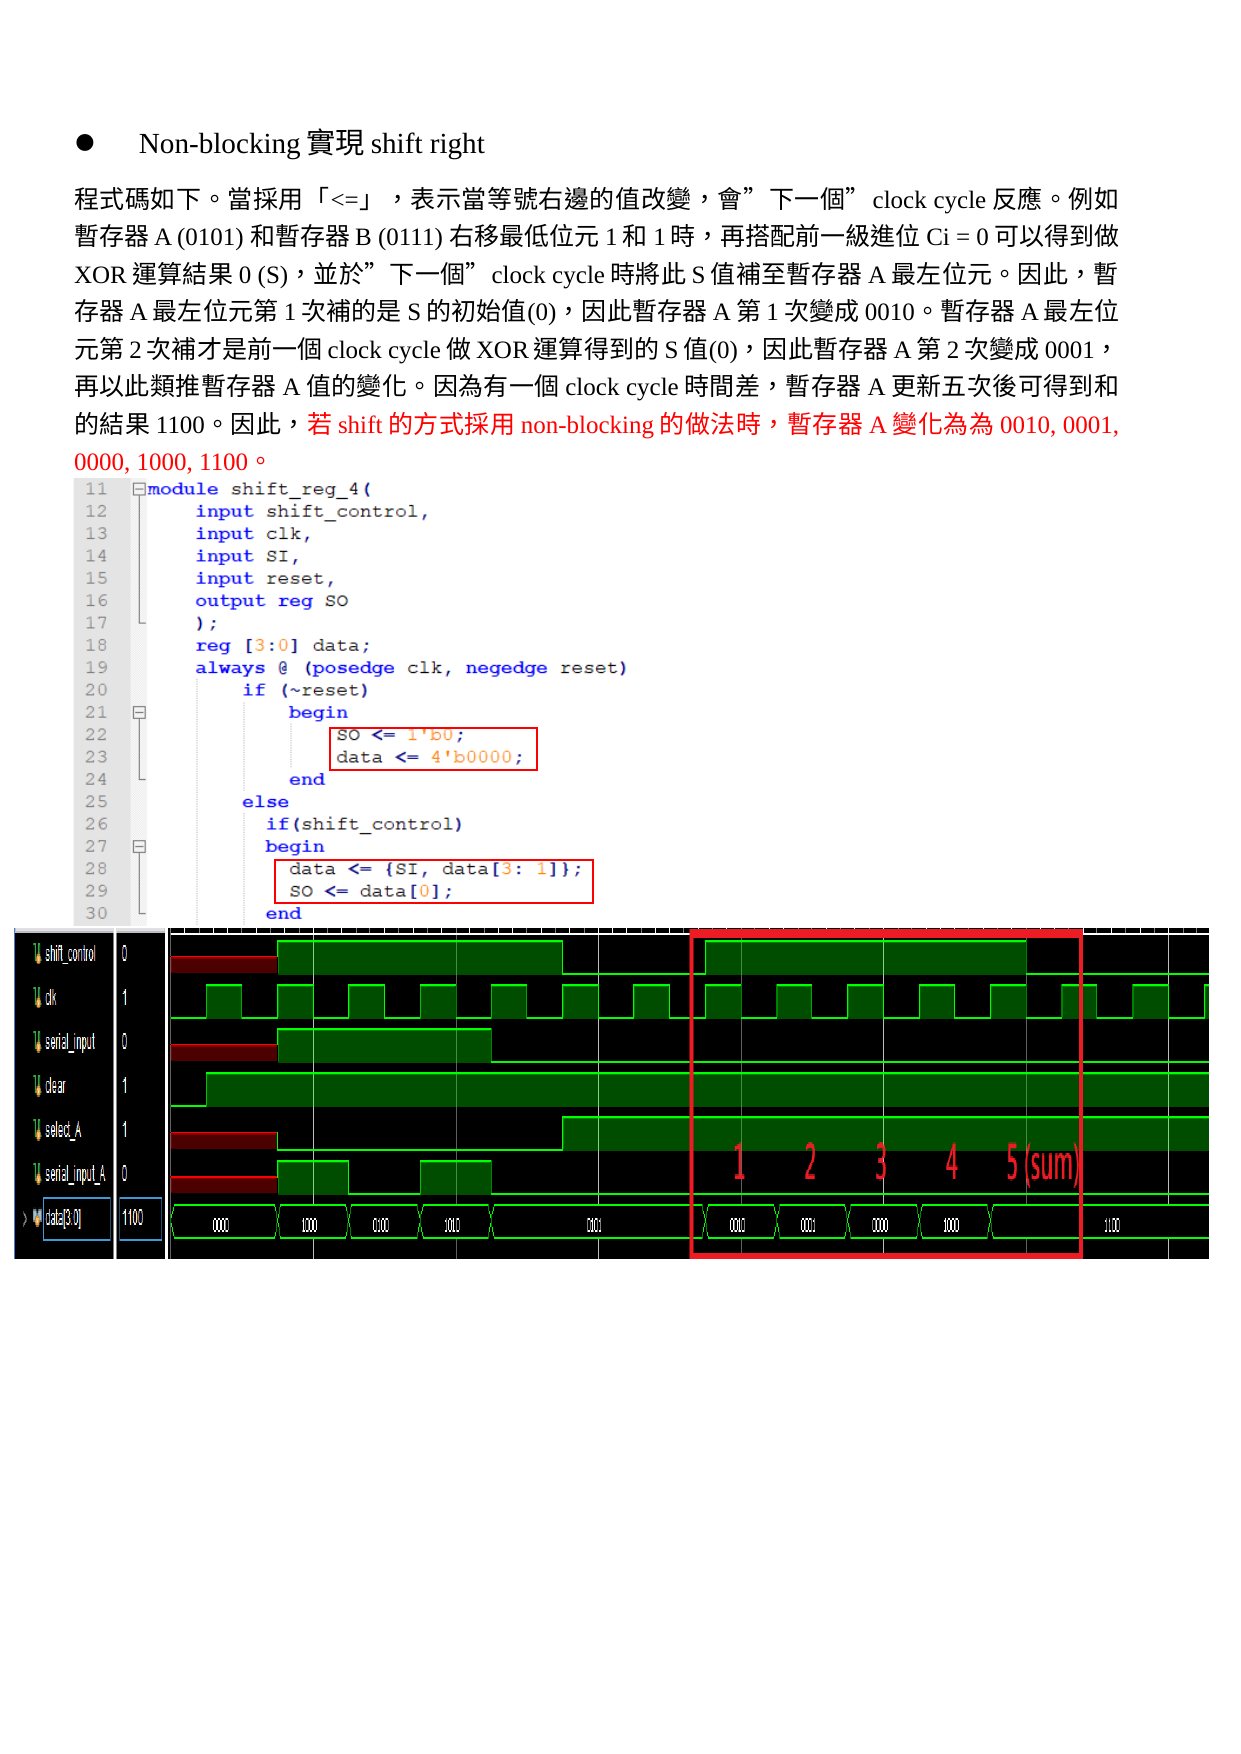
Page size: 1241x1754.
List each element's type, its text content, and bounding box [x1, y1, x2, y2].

list 程式碼如下。當採用「<=」，表示當等號右邊的值改變，會”下一個”clock cycle反應。例如暫存器A (0101) 和暫存器B (0111) 右移最低位元 1和 1時，再搭配前一級進位Ci = 0可以得到做XOR運算結果0 (S)，並於”下一個”clock cycle時將此S值補至暫存器A最左位元。因此，暫存器A最左位元第1次補的是S的初始值(0)，因此暫存器A第1次變成0010。暫存器A最左位元第2次補才是前一個clock cycle做XOR運算得到的S值(0)，因此暫存器A第2次變成0001，再以此類推暫存器A值的變化。因為有一個clock cycle時間差，暫存器A更新五次後可得到和的結果1100。因此，若shift的方式採用non-blocking的做法時，暫存器A變化為為0010, 0001, 0000, 1000, 1100。 [74, 179, 1119, 479]
list Non-blocking實現shift right [65, 104, 1119, 179]
picture [14, 928, 1209, 1259]
picture [73, 478, 635, 926]
